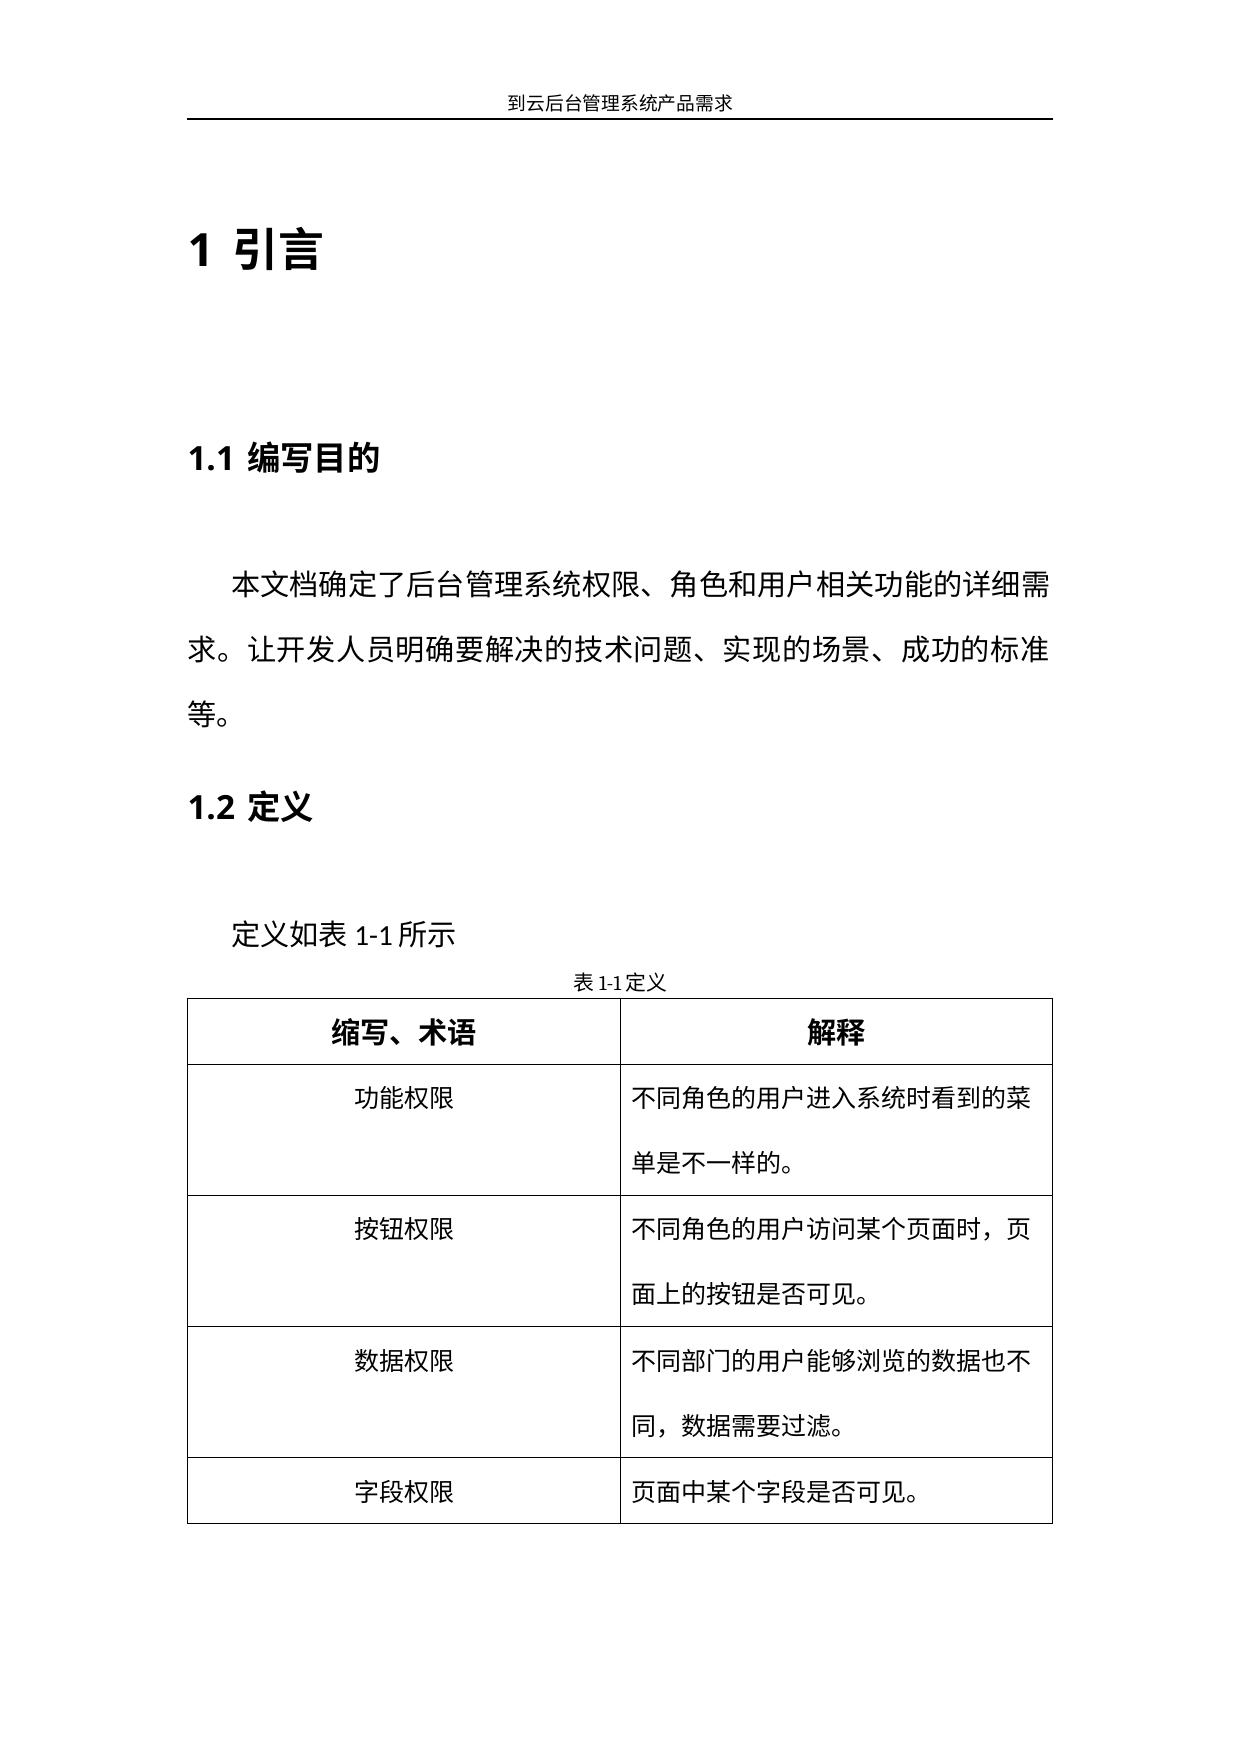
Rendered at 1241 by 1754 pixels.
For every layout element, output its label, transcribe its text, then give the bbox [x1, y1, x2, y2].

table_header 解释 [621, 999, 1052, 1063]
table_cell 不同部门的用户能够浏览的数据也不同，数据需要过滤。 [621, 1327, 1052, 1457]
table_cell 数据权限 [188, 1327, 620, 1457]
table_cell 不同角色的用户进入系统时看到的菜单是不一样的。 [621, 1065, 1052, 1194]
table_cell 字段权限 [188, 1458, 620, 1523]
table_cell 功能权限 [188, 1065, 620, 1194]
subtitle 引言 [187, 197, 1053, 295]
table_cell 按钮权限 [188, 1196, 620, 1326]
text 表 1-1 定义 [187, 965, 1053, 997]
text 定义如表 1-1所示 [231, 900, 1053, 965]
table_header 缩写、术语 [188, 999, 620, 1063]
text 本文档确定了后台管理系统权限、角色和用户相关功能的详细需求。让开发人员明确要解决的技术问题、实现的场景、成功的标准等。 [187, 550, 1053, 745]
subtitle 定义 [187, 772, 1053, 837]
table_cell 页面中某个字段是否可见。 [621, 1458, 1052, 1523]
subtitle 编写目的 [187, 423, 1053, 488]
table_cell 不同角色的用户访问某个页面时，页面上的按钮是否可见。 [621, 1196, 1052, 1326]
